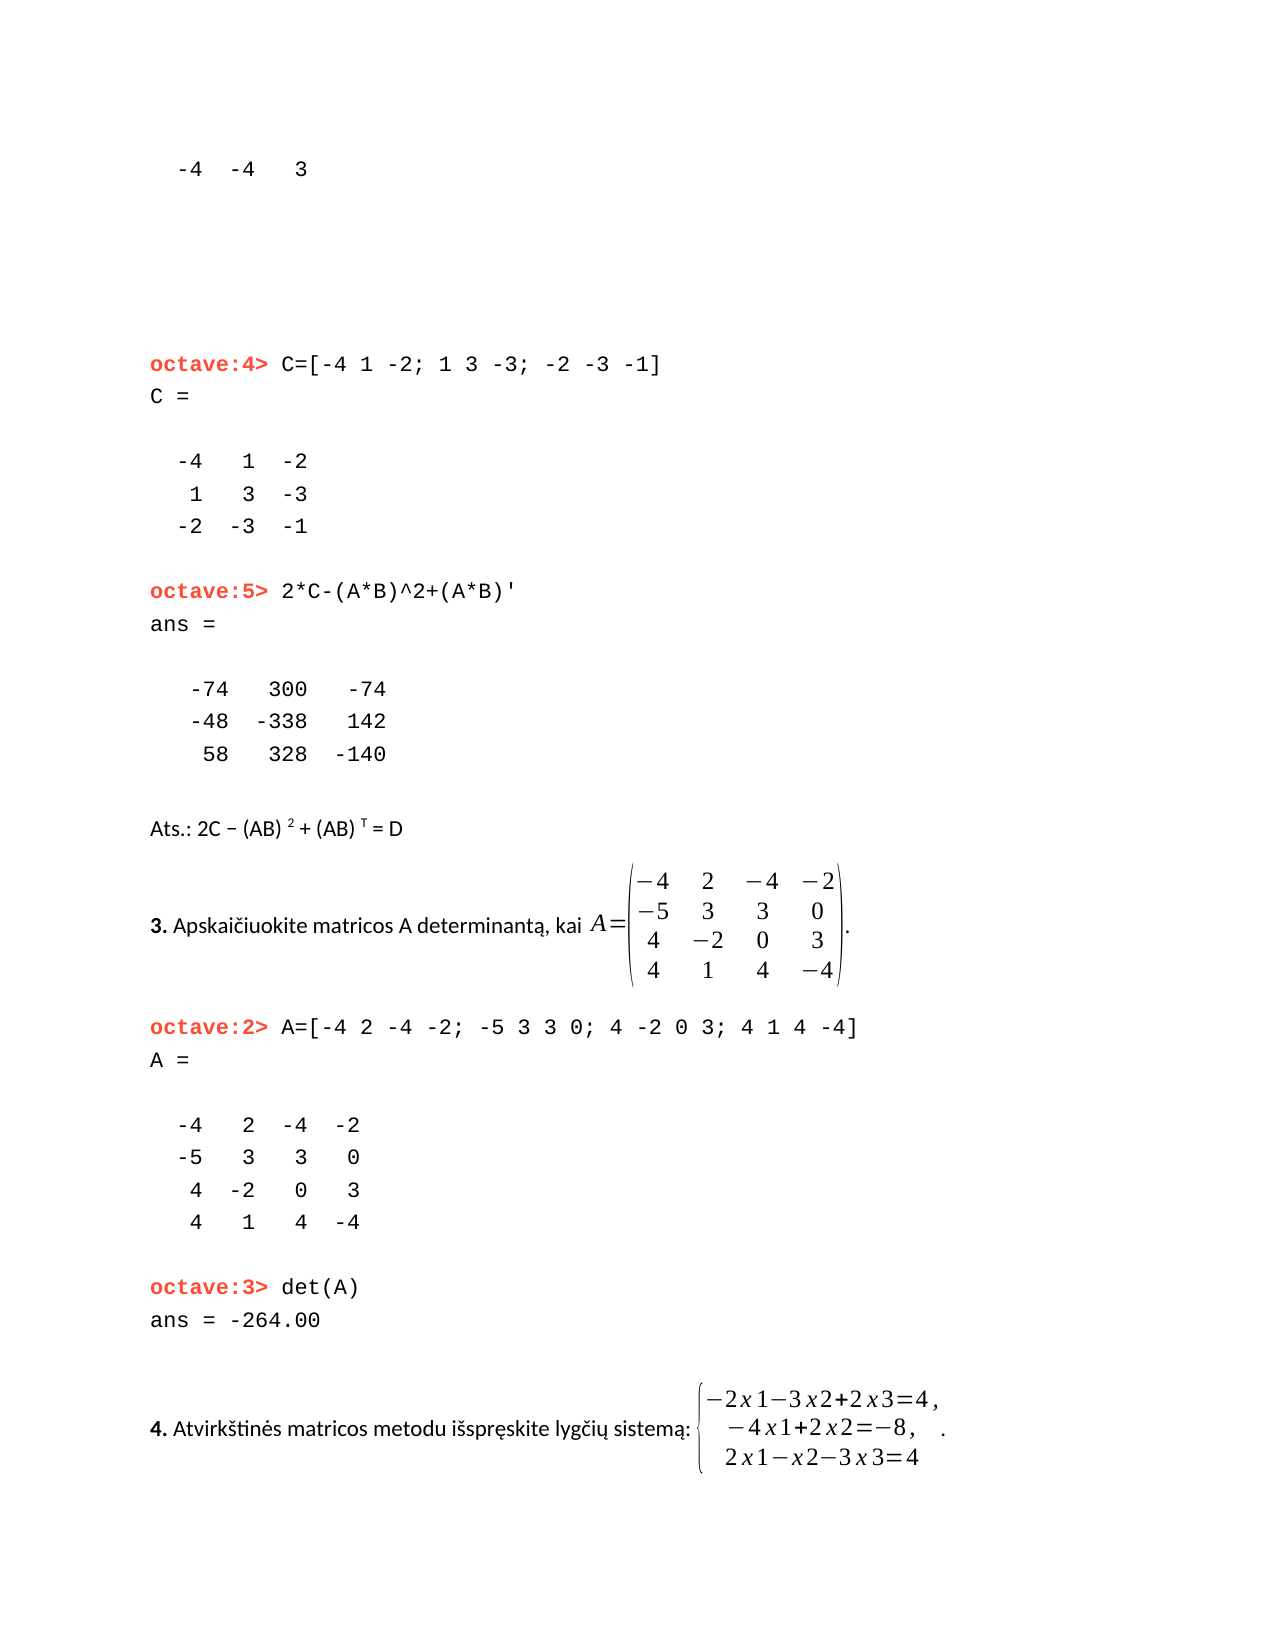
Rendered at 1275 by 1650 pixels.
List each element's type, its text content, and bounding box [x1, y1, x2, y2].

text -74 300 -74 [150, 670, 1125, 702]
text octave:5> 2*C-(A*B)^2+(A*B)' [150, 572, 1125, 605]
text 3. Apskaičiuokite matricos A determinantą, kai . [150, 861, 1125, 990]
text 58 328 -140 [150, 735, 1125, 767]
text 4 1 4 -4 [150, 1204, 1125, 1236]
text -4 2 -4 -2 [150, 1106, 1125, 1139]
text -4 1 -2 [150, 442, 1125, 475]
text octave:3> det(A) [150, 1269, 1125, 1301]
text -4 -4 3 [150, 150, 1125, 182]
text A = [150, 1041, 1125, 1074]
text 4. Atvirkštinės matricos metodu išspręskite lygčių sistemą: . [150, 1381, 1125, 1475]
text ans = -264.00 [150, 1301, 1125, 1334]
text C = [150, 377, 1125, 410]
text ans = [150, 605, 1125, 637]
text -2 -3 -1 [150, 507, 1125, 540]
text Ats.: 2C − (AB) 2 + (AB) T = D [150, 814, 1125, 842]
text 1 3 -3 [150, 475, 1125, 507]
text octave:4> C=[-4 1 -2; 1 3 -3; -2 -3 -1] [150, 345, 1125, 377]
text octave:2> A=[-4 2 -4 -2; -5 3 3 0; 4 -2 0 3; 4 1 4 -4] [150, 1009, 1125, 1041]
text -48 -338 142 [150, 702, 1125, 735]
text -5 3 3 0 [150, 1139, 1125, 1171]
text 4 -2 0 3 [150, 1171, 1125, 1204]
